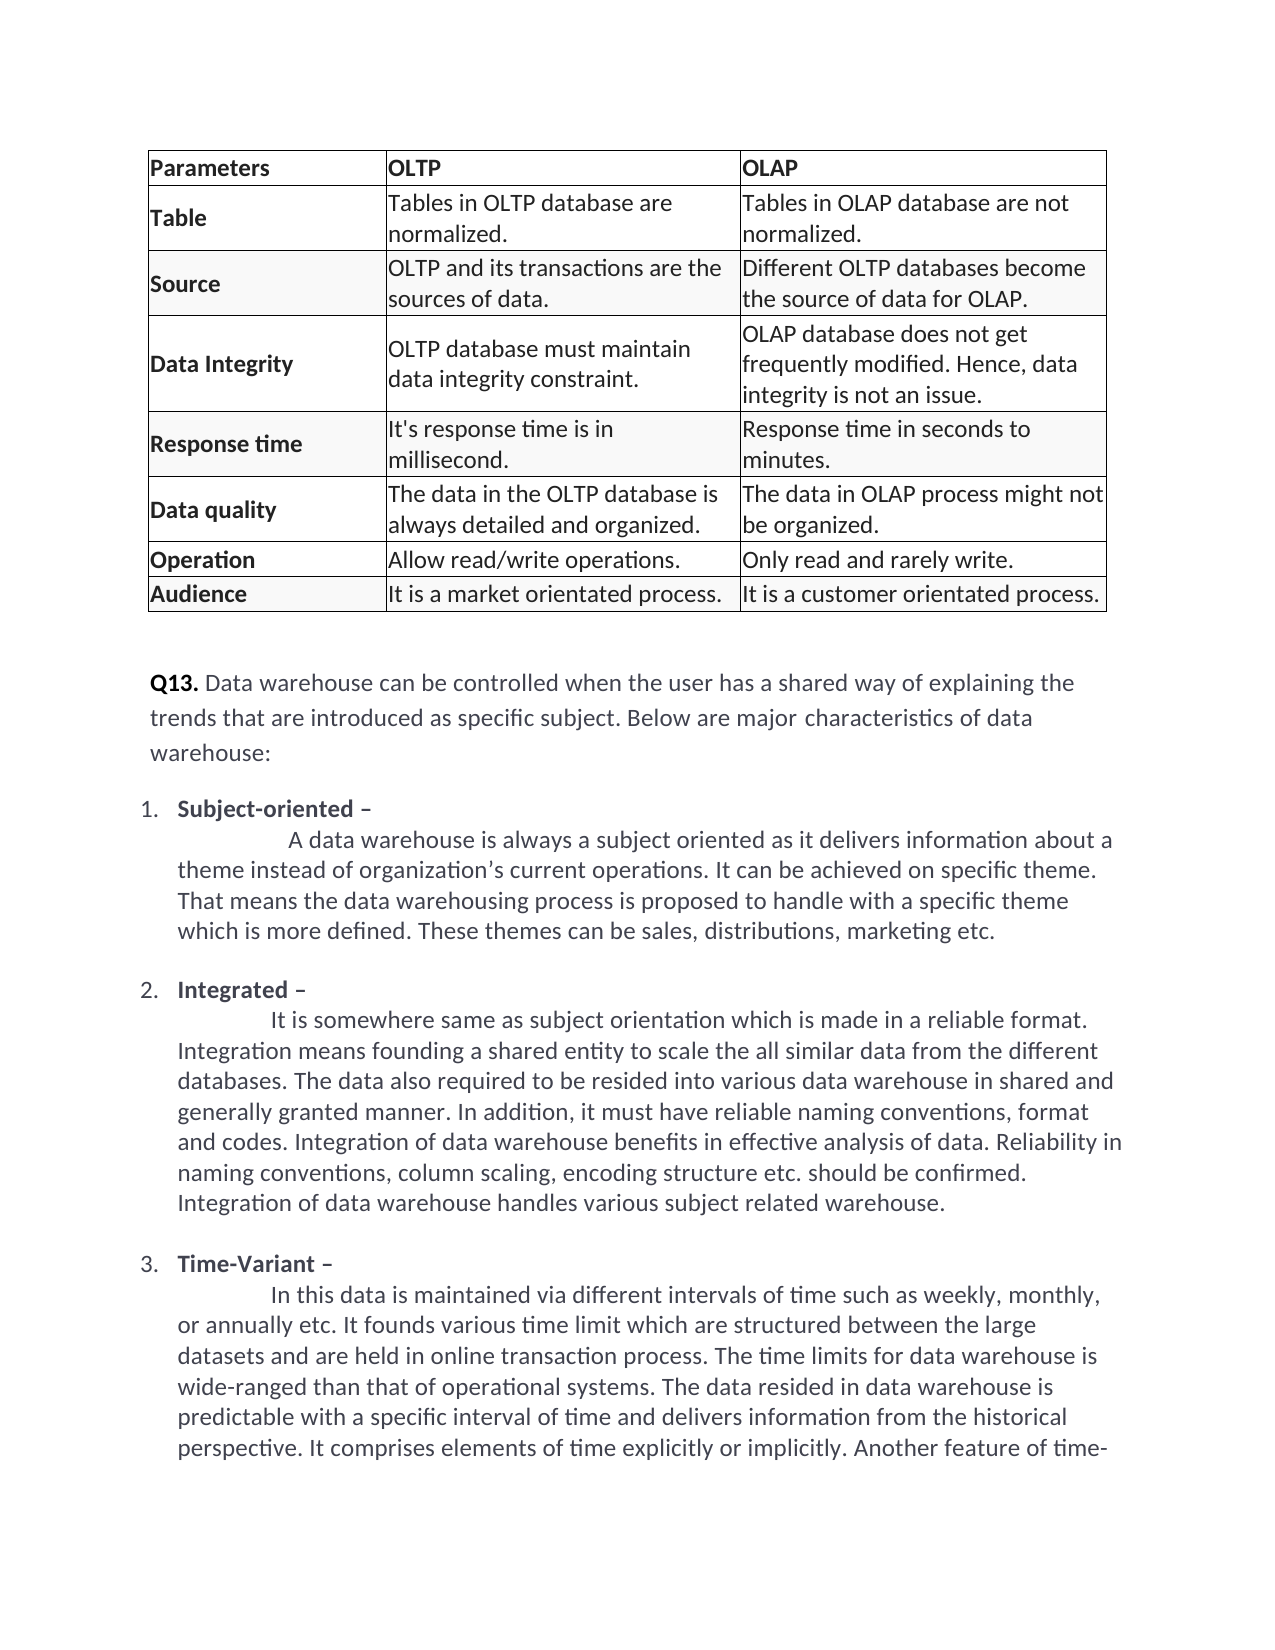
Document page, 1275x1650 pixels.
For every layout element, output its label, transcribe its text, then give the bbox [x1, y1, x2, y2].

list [140, 1249, 1125, 1462]
table_cell Operation [149, 542, 386, 576]
table_cell Different OLTP databases become the source of data for OLAP. [741, 251, 1106, 315]
table_cell Data quality [149, 477, 386, 541]
table_cell The data in the OLTP database is always detailed and organized. [387, 477, 740, 541]
table_cell OLTP database must maintain data integrity constraint. [387, 316, 740, 411]
table_cell Response time [149, 412, 386, 476]
table_cell Data Integrity [149, 316, 386, 411]
table_header Parameters [149, 151, 386, 185]
table_cell OLAP database does not get frequently modified. Hence, data integrity is not an issue. [741, 316, 1106, 411]
table_cell Source [149, 251, 386, 315]
table_header OLAP [741, 151, 1106, 185]
list Subject-oriented – A data warehouse is always a subject oriented as it delivers information about a theme instead of organization’s current operations. It can be achieved on specific theme. That means the data warehousing process is proposed to handle with a specific theme which is more defined. These themes can be sales, distributions, marketing etc. [140, 793, 1125, 974]
table_cell Allow read/write operations. [387, 542, 740, 576]
table_cell It's response time is in millisecond. [387, 412, 740, 476]
table_cell OLTP and its transactions are the sources of data. [387, 251, 740, 315]
table_cell The data in OLAP process might not be organized. [741, 477, 1106, 541]
table_cell It is a market orientated process. [387, 577, 740, 611]
table_cell Response time in seconds to minutes. [741, 412, 1106, 476]
table_cell It is a customer orientated process. [741, 577, 1106, 611]
table_cell Audience [149, 577, 386, 611]
table_cell Tables in OLAP database are not normalized. [741, 186, 1106, 250]
table_cell Tables in OLTP database are normalized. [387, 186, 740, 250]
table_cell Only read and rarely write. [741, 542, 1106, 576]
text Q13. Data warehouse can be controlled when the user has a shared way of explaining the trends that are introduced as specific subject. Below are major characteristics of data warehouse: [150, 667, 1125, 768]
table_header OLTP [387, 151, 740, 185]
table_cell Table [149, 186, 386, 250]
list Integrated – It is somewhere same as subject orientation which is made in a reliable format. Integration means founding a shared entity to scale the all similar data from the different databases. The data also required to be resided into various data warehouse in shared and generally granted manner. In addition, it must have reliable naming conventions, format and codes. Integration of data warehouse benefits in effective analysis of data. Reliability in naming conventions, column scaling, encoding structure etc. should be confirmed. Integration of data warehouse handles various subject related warehouse. [140, 974, 1125, 1218]
